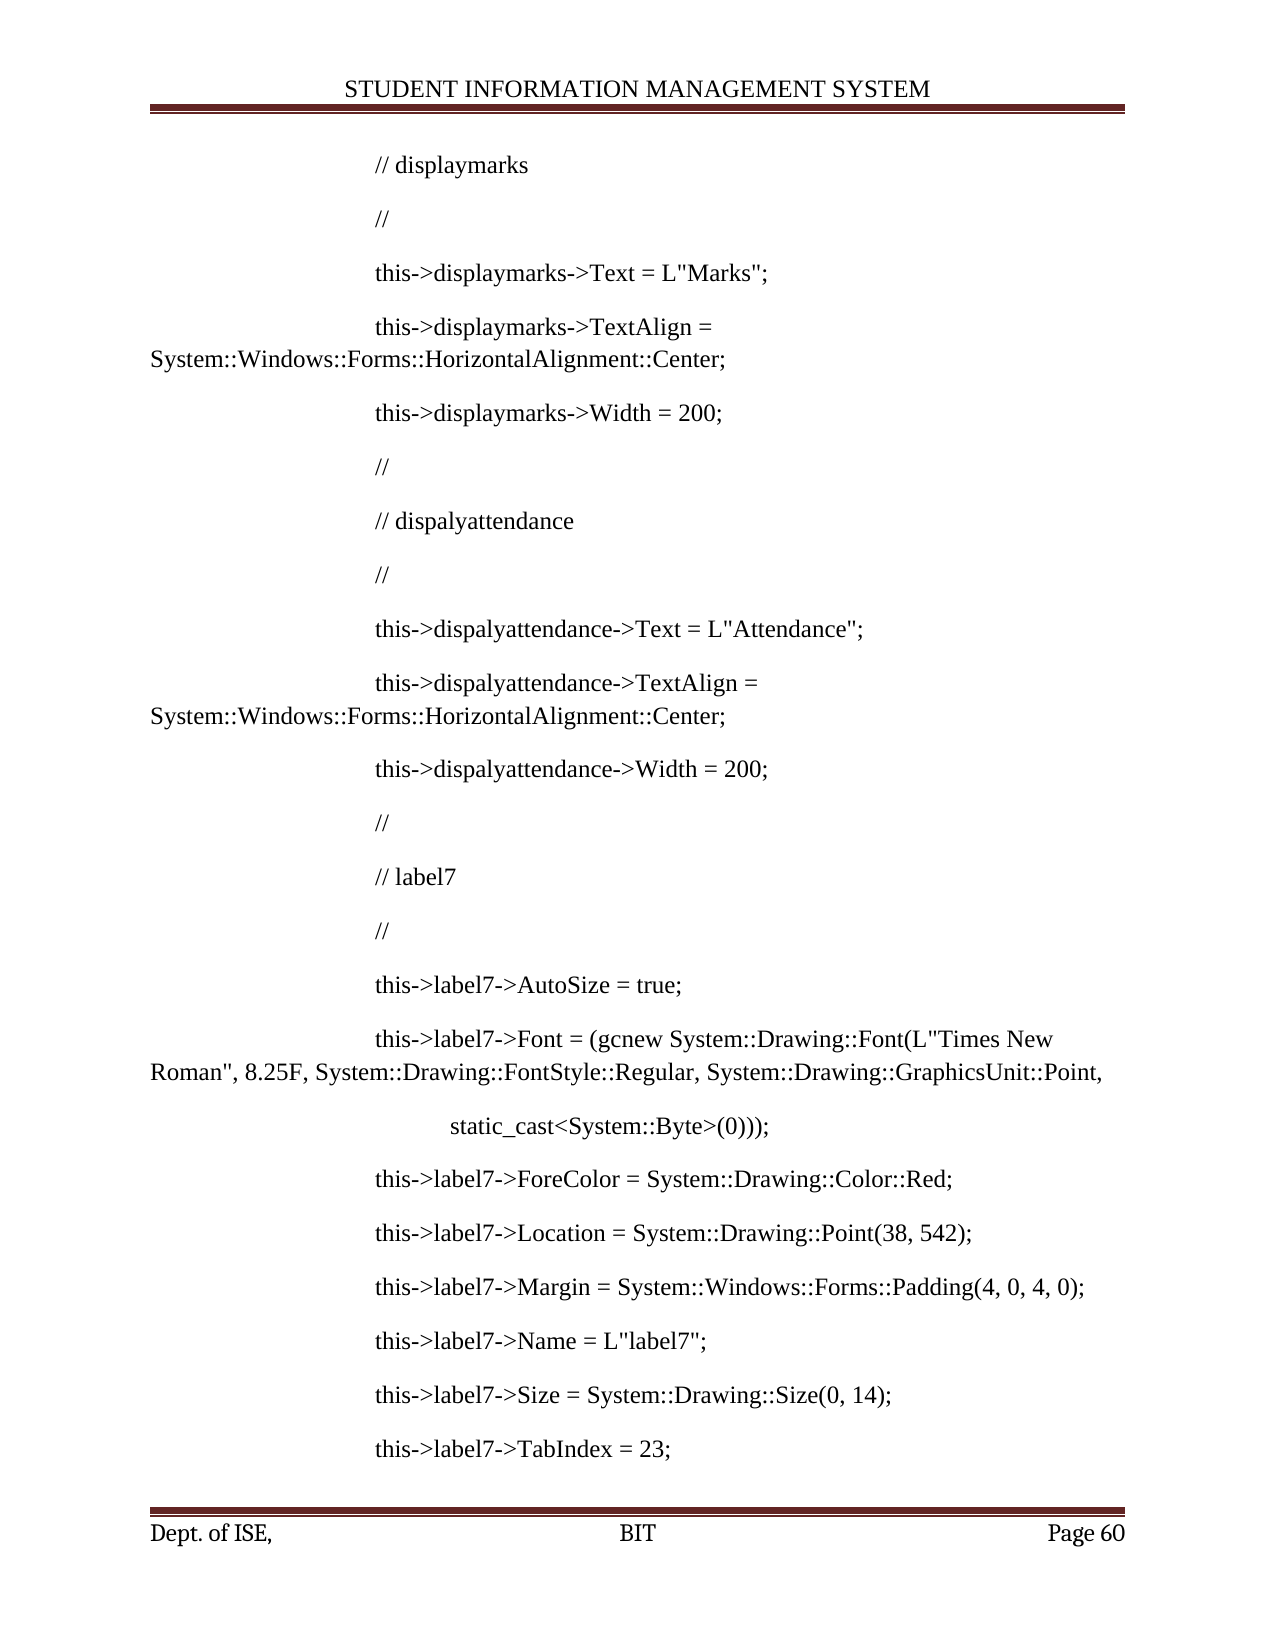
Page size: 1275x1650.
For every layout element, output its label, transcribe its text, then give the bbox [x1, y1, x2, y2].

text this->displaymarks->Text = L"Marks"; [150, 258, 1125, 286]
text this->dispalyattendance->TextAlign = System::Windows::Forms::HorizontalAlignment::Center; [150, 668, 1125, 729]
text this->label7->Location = System::Drawing::Point(38, 542); [150, 1218, 1125, 1247]
text this->displaymarks->Width = 200; [150, 398, 1125, 427]
text // [150, 916, 1125, 945]
text // [150, 808, 1125, 837]
text // [150, 452, 1125, 481]
text this->dispalyattendance->Text = L"Attendance"; [150, 614, 1125, 643]
text static_cast<System::Byte>(0))); [150, 1111, 1125, 1139]
text this->label7->AutoSize = true; [150, 970, 1125, 999]
text // displaymarks [150, 150, 1125, 179]
text // label7 [150, 862, 1125, 891]
text this->label7->ForeColor = System::Drawing::Color::Red; [150, 1164, 1125, 1193]
text // [150, 204, 1125, 233]
text this->dispalyattendance->Width = 200; [150, 754, 1125, 783]
text // dispalyattendance [150, 506, 1125, 535]
text this->label7->Size = System::Drawing::Size(0, 14); [150, 1380, 1125, 1409]
text this->label7->TabIndex = 23; [150, 1434, 1125, 1463]
text this->displaymarks->TextAlign = System::Windows::Forms::HorizontalAlignment::Center; [150, 312, 1125, 373]
text // [150, 560, 1125, 589]
text this->label7->Name = L"label7"; [150, 1326, 1125, 1355]
text this->label7->Margin = System::Windows::Forms::Padding(4, 0, 4, 0); [150, 1272, 1125, 1301]
text this->label7->Font = (gcnew System::Drawing::Font(L"Times New Roman", 8.25F, System::Drawing::FontStyle::Regular, System::Drawing::GraphicsUnit::Point, [150, 1024, 1125, 1086]
